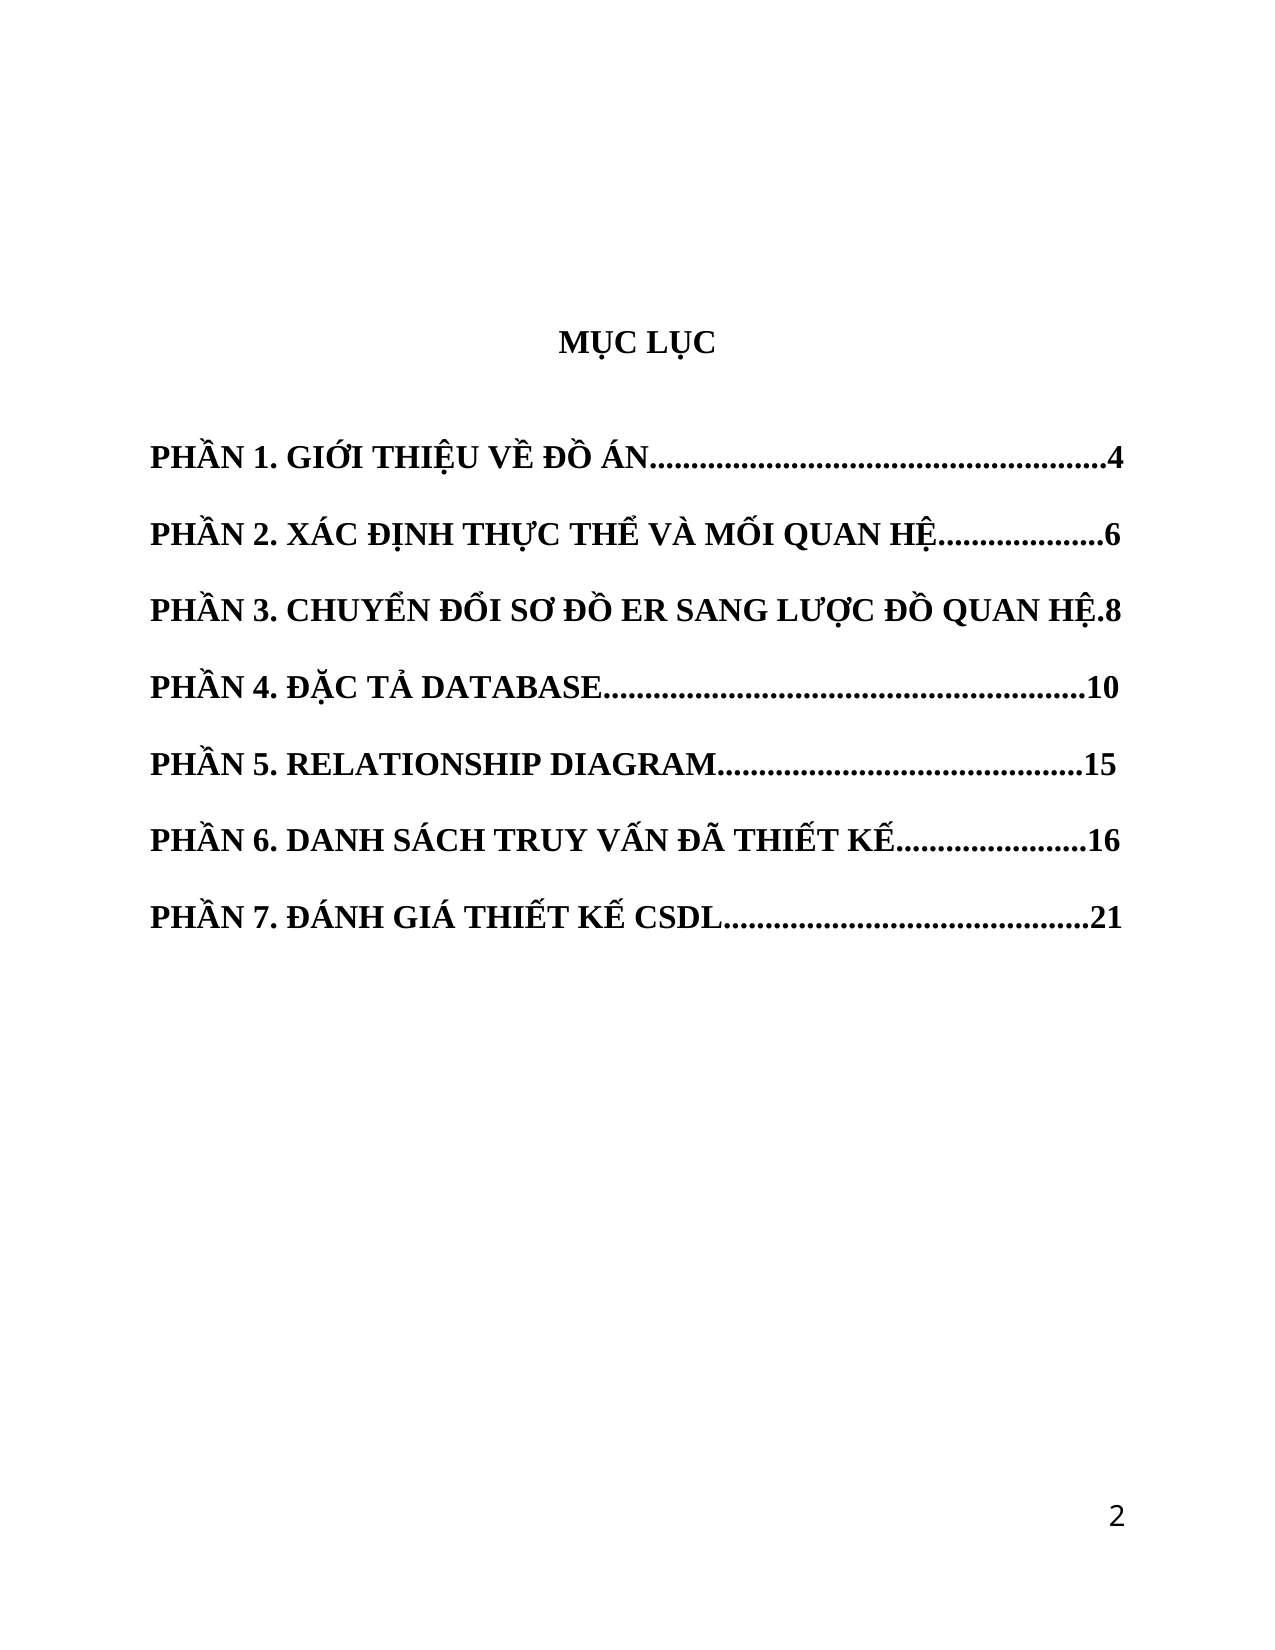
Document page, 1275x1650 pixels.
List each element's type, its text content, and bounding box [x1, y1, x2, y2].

text MỤC LỤC [150, 322, 1125, 360]
text PHẦN 7. ĐÁNH GIÁ THIẾT KẾ CSDL............................................21 [150, 897, 1125, 935]
text PHẦN 5. RELATIONSHIP DIAGRAM............................................15 [150, 744, 1125, 782]
text PHẦN 3. CHUYỂN ĐỔI SƠ ĐỒ ER SANG LƯỢC ĐỒ QUAN HỆ.8 [150, 590, 1125, 629]
text PHẦN 2. XÁC ĐỊNH THỰC THỂ VÀ MỐI QUAN HỆ....................6 [150, 514, 1125, 552]
text PHẦN 4. ĐẶC TẢ DATABASE..........................................................10 [150, 667, 1125, 705]
text PHẦN 1. GIỚI THIỆU VỀ ĐỒ ÁN.......................................................4 [150, 437, 1125, 475]
text PHẦN 6. DANH SÁCH TRUY VẤN ĐÃ THIẾT KẾ.......................16 [150, 820, 1125, 859]
